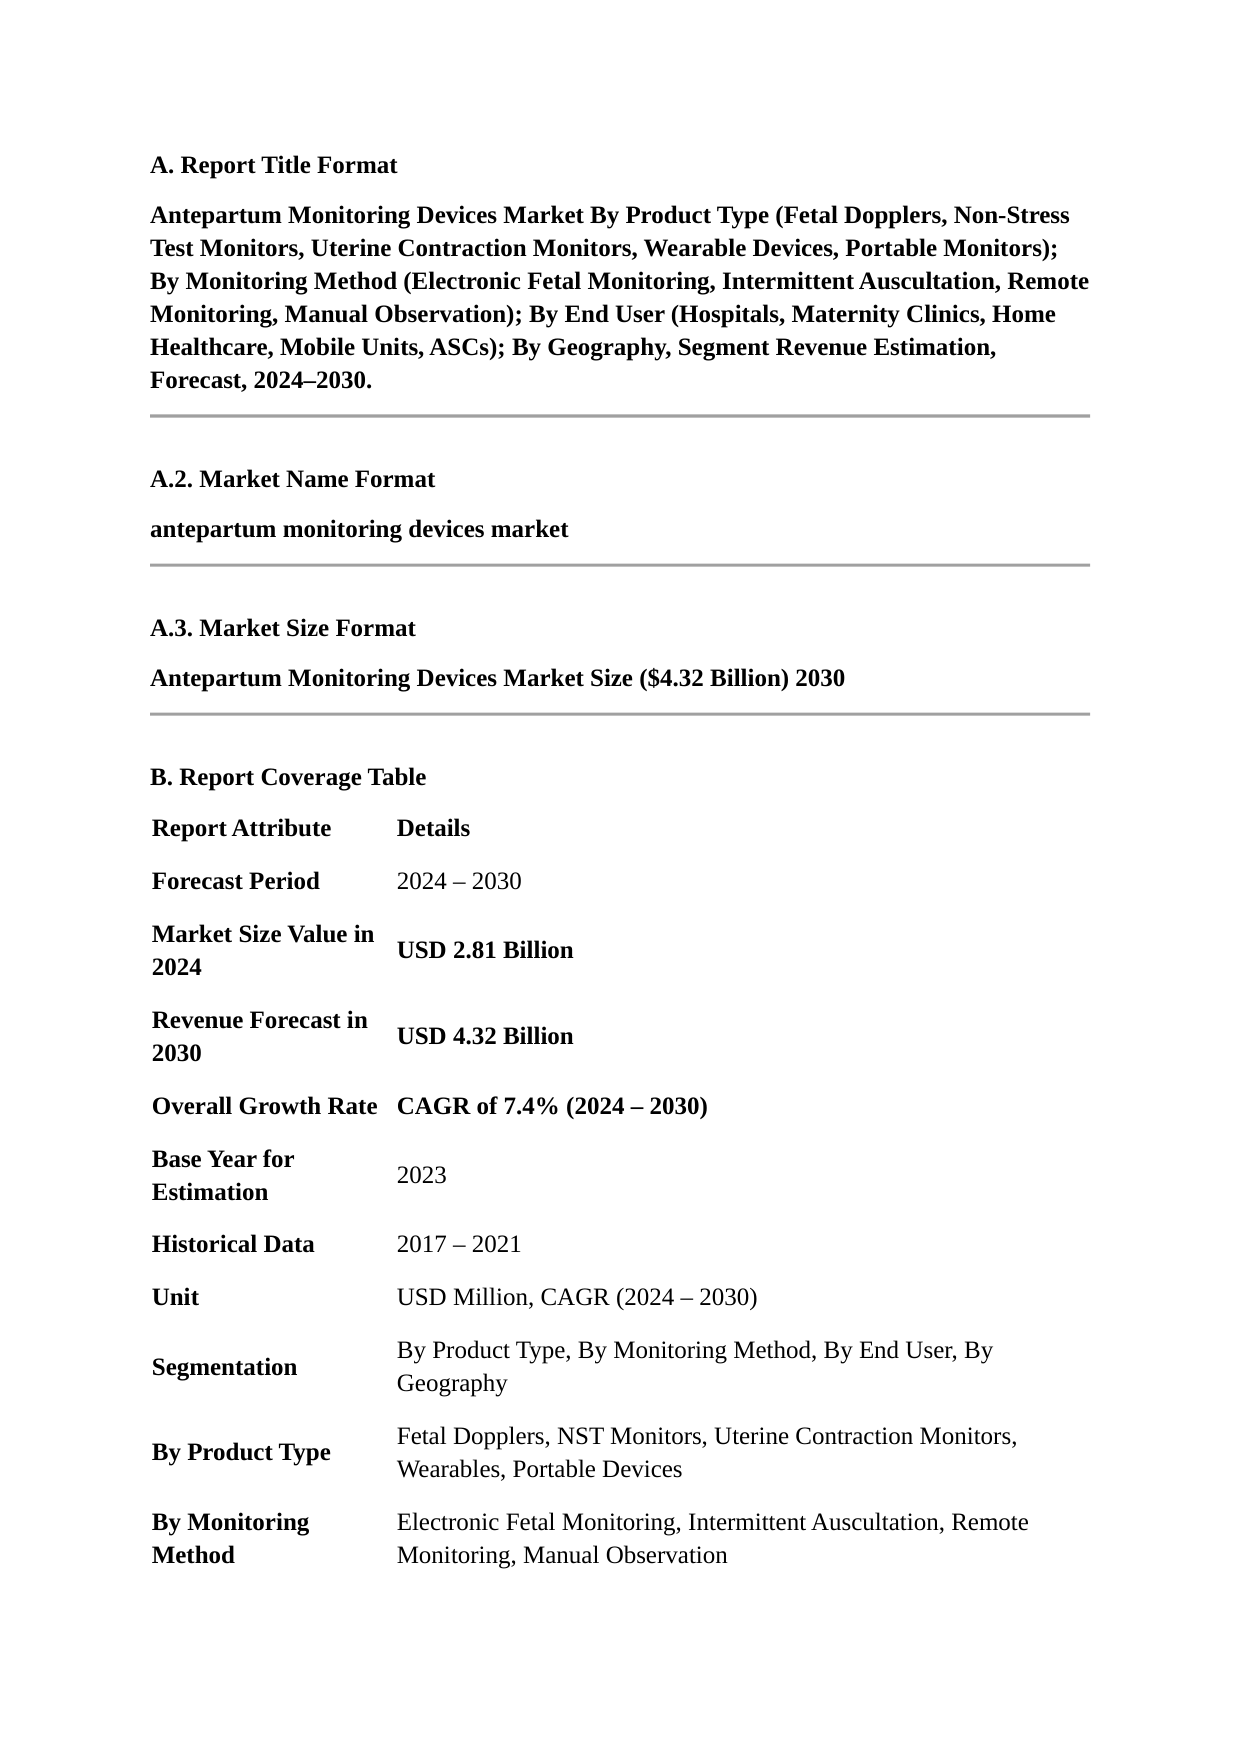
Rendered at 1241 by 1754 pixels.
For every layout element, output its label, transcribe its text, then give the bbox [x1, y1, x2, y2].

table_cell By Product Type [150, 1419, 395, 1505]
table_cell Base Year for Estimation [150, 1142, 395, 1228]
table_cell Electronic Fetal Monitoring, Intermittent Auscultation, Remote Monitoring, Manual Observation [395, 1505, 1090, 1591]
table_cell Fetal Dopplers, NST Monitors, Uterine Contraction Monitors, Wearables, Portable Devices [395, 1419, 1090, 1505]
table_cell Market Size Value in 2024 [150, 918, 395, 1003]
table_cell Overall Growth Rate [150, 1089, 395, 1142]
table_cell Revenue Forecast in 2030 [150, 1004, 395, 1089]
text antepartum monitoring devices market [150, 514, 1090, 543]
text Antepartum Monitoring Devices Market Size ($4.32 Billion) 2030 [150, 663, 1090, 692]
table_cell USD 2.81 Billion [395, 918, 1090, 1003]
text A.2. Market Name Format [150, 464, 1090, 493]
table_header Details [395, 812, 1090, 865]
table_cell USD Million, CAGR (2024 – 2030) [395, 1281, 1090, 1333]
table_cell Forecast Period [150, 865, 395, 918]
table_cell 2017 – 2021 [395, 1228, 1090, 1281]
table_cell By Product Type, By Monitoring Method, By End User, By Geography [395, 1334, 1090, 1419]
table_cell Unit [150, 1281, 395, 1333]
table_cell 2024 – 2030 [395, 865, 1090, 918]
text A.3. Market Size Format [150, 613, 1090, 642]
text A. Report Title Format [150, 150, 1090, 179]
table_cell 2023 [395, 1142, 1090, 1228]
table_cell Historical Data [150, 1228, 395, 1281]
text B. Report Coverage Table [150, 762, 1090, 791]
table_cell By Monitoring Method [150, 1505, 395, 1591]
table_header Report Attribute [150, 812, 395, 865]
table_cell Segmentation [150, 1334, 395, 1419]
table_cell CAGR of 7.4% (2024 – 2030) [395, 1089, 1090, 1142]
text Antepartum Monitoring Devices Market By Product Type (Fetal Dopplers, Non-Stress Test Monitors, Uterine Contraction Monitors, Wearable Devices, Portable Monitors); By Monitoring Method (Electronic Fetal Monitoring, Intermittent Auscultation, Remote Monitoring, Manual Observation); By End User (Hospitals, Maternity Clinics, Home Healthcare, Mobile Units, ASCs); By Geography, Segment Revenue Estimation, Forecast, 2024–2030. [150, 200, 1090, 393]
table_cell USD 4.32 Billion [395, 1004, 1090, 1089]
